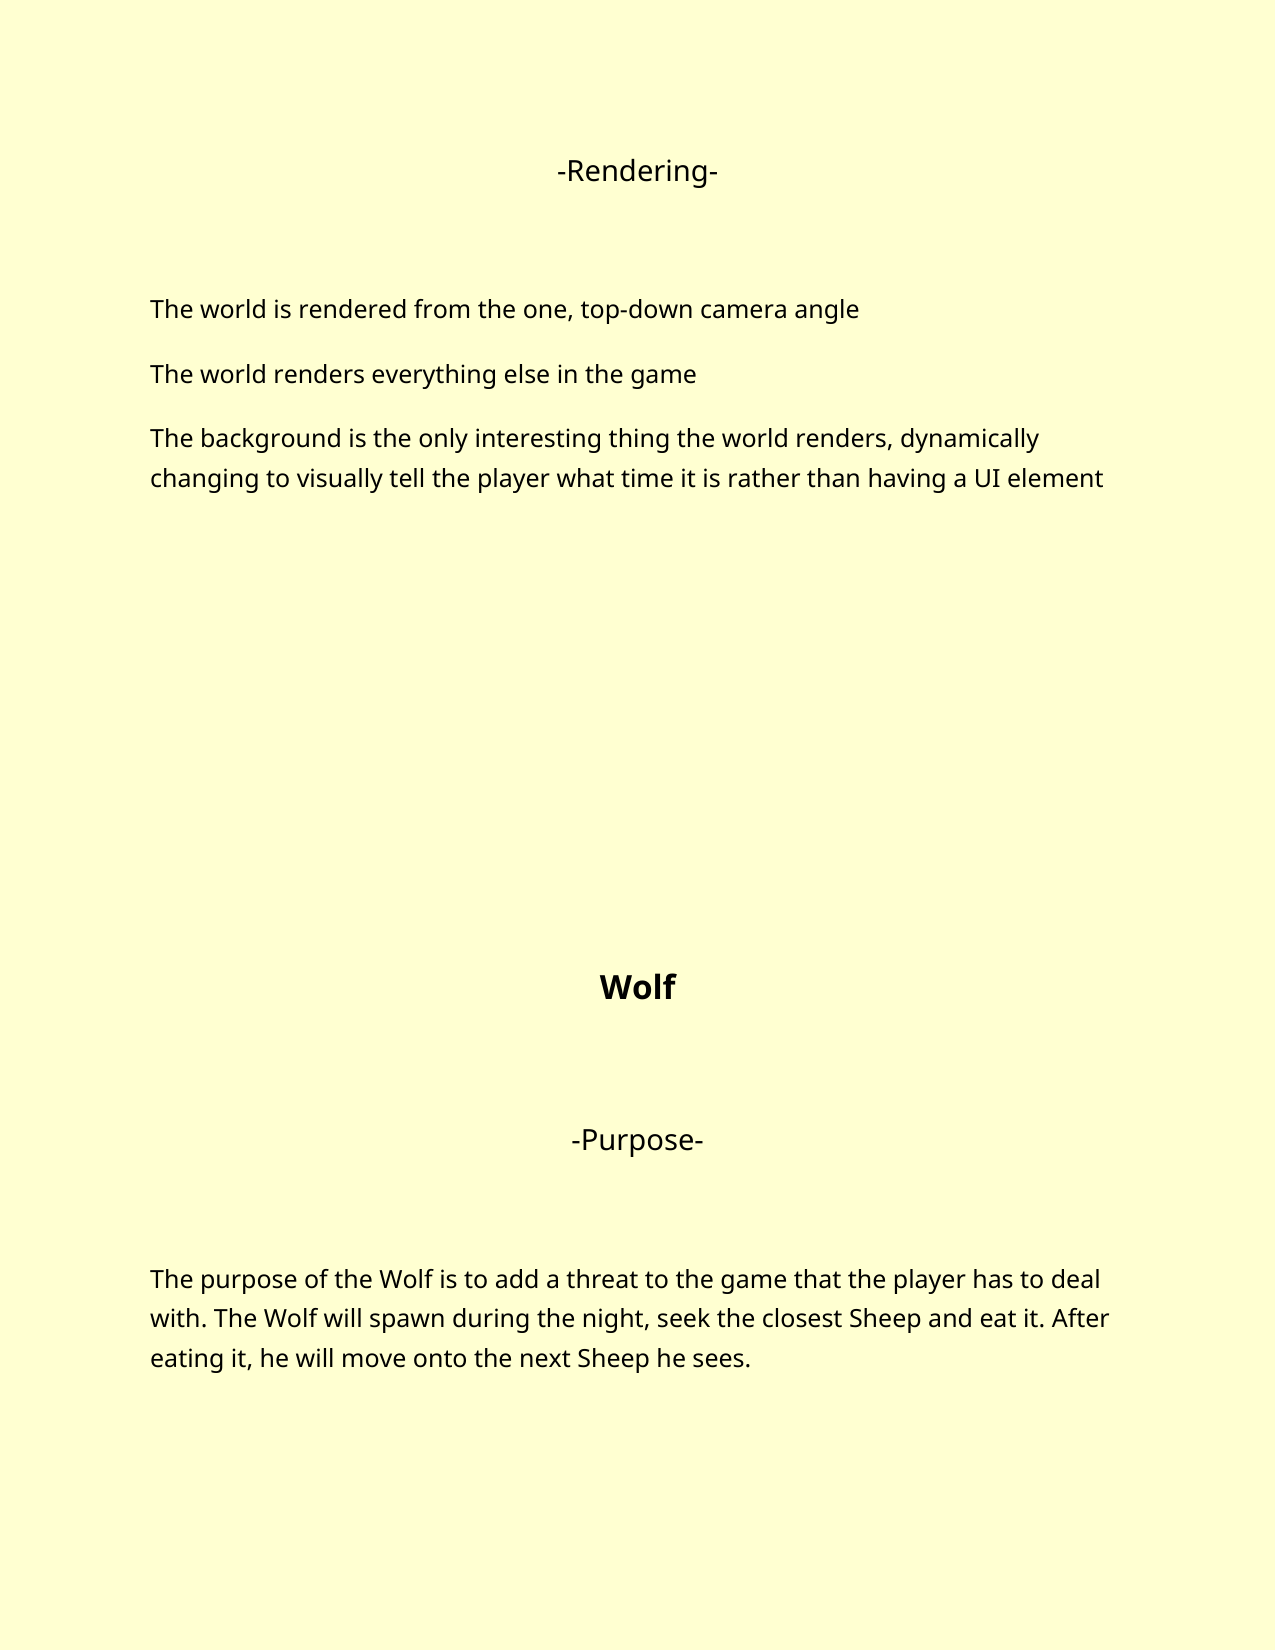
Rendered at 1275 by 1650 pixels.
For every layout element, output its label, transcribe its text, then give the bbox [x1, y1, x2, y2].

text Wolf [150, 964, 1125, 1009]
text The world is rendered from the one, top-down camera angle [150, 292, 1125, 326]
text -Purpose- [150, 1119, 1125, 1159]
text The purpose of the Wolf is to add a threat to the game that the player has to deal with. The Wolf will spawn during the night, seek the closest Sheep and eat it. After eating it, he will move onto the next Sheep he sees. [150, 1261, 1125, 1374]
text -Rendering- [150, 150, 1125, 190]
text The world renders everything else in the game [150, 356, 1125, 390]
text The background is the only interesting thing the world renders, dynamically changing to visually tell the player what time it is rather than having a UI element [150, 421, 1125, 494]
